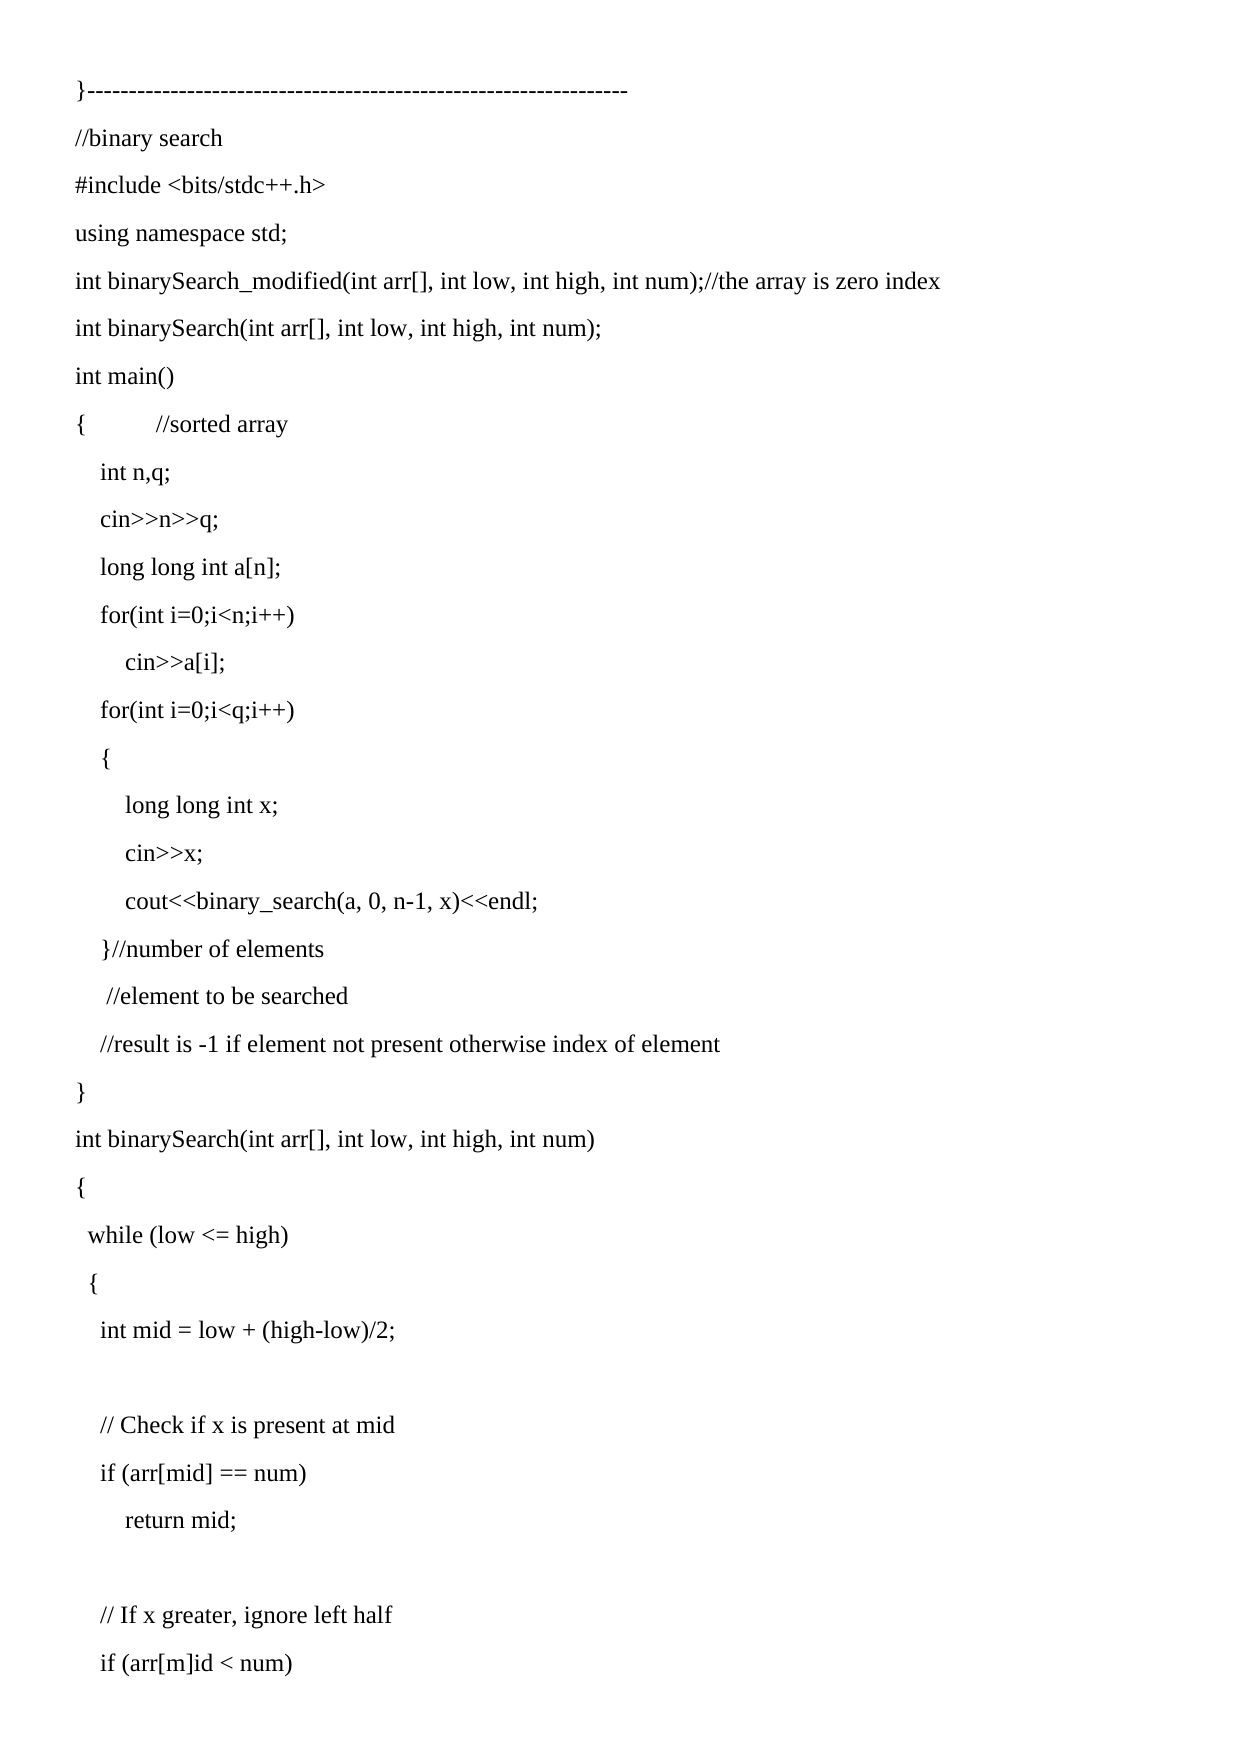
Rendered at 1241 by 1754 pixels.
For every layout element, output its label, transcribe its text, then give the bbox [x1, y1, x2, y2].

text } [75, 1077, 1165, 1106]
text int binarySearch(int arr[], int low, int high, int num) [75, 1124, 1165, 1153]
text while (low <= high) [75, 1220, 1165, 1249]
text return mid; [75, 1505, 1165, 1534]
text int binarySearch_modified(int arr[], int low, int high, int num);//the array is zero index [75, 266, 1165, 294]
text long long int x; [75, 791, 1165, 819]
text cin>>n>>q; [75, 504, 1165, 533]
text int main() [75, 361, 1165, 390]
text // If x greater, ignore left half [75, 1600, 1165, 1629]
text for(int i=0;i<q;i++) [75, 695, 1165, 724]
text int n,q; [75, 457, 1165, 485]
text //element to be searched [75, 981, 1165, 1010]
text cin>>a[i]; [75, 647, 1165, 676]
text int binarySearch(int arr[], int low, int high, int num); [75, 313, 1165, 342]
text if (arr[mid] == num) [75, 1458, 1165, 1486]
text int mid = low + (high-low)/2; [75, 1315, 1165, 1344]
text { [75, 743, 1165, 772]
text cin>>x; [75, 838, 1165, 867]
text //result is -1 if element not present otherwise index of element [75, 1029, 1165, 1058]
text for(int i=0;i<n;i++) [75, 600, 1165, 628]
text cout<<binary_search(a, 0, n-1, x)<<endl; [75, 886, 1165, 915]
text // Check if x is present at mid [75, 1410, 1165, 1439]
text #include <bits/stdc++.h> [75, 170, 1165, 199]
text long long int a[n]; [75, 552, 1165, 581]
text { [75, 1172, 1165, 1201]
text if (arr[m]id < num) [75, 1648, 1165, 1676]
text { //sorted array [75, 409, 1165, 438]
text { [75, 1268, 1165, 1296]
text }//number of elements [75, 934, 1165, 962]
text //binary search [75, 123, 1165, 151]
text }----------------------------------------------------------------- [75, 75, 1165, 104]
text using namespace std; [75, 218, 1165, 247]
